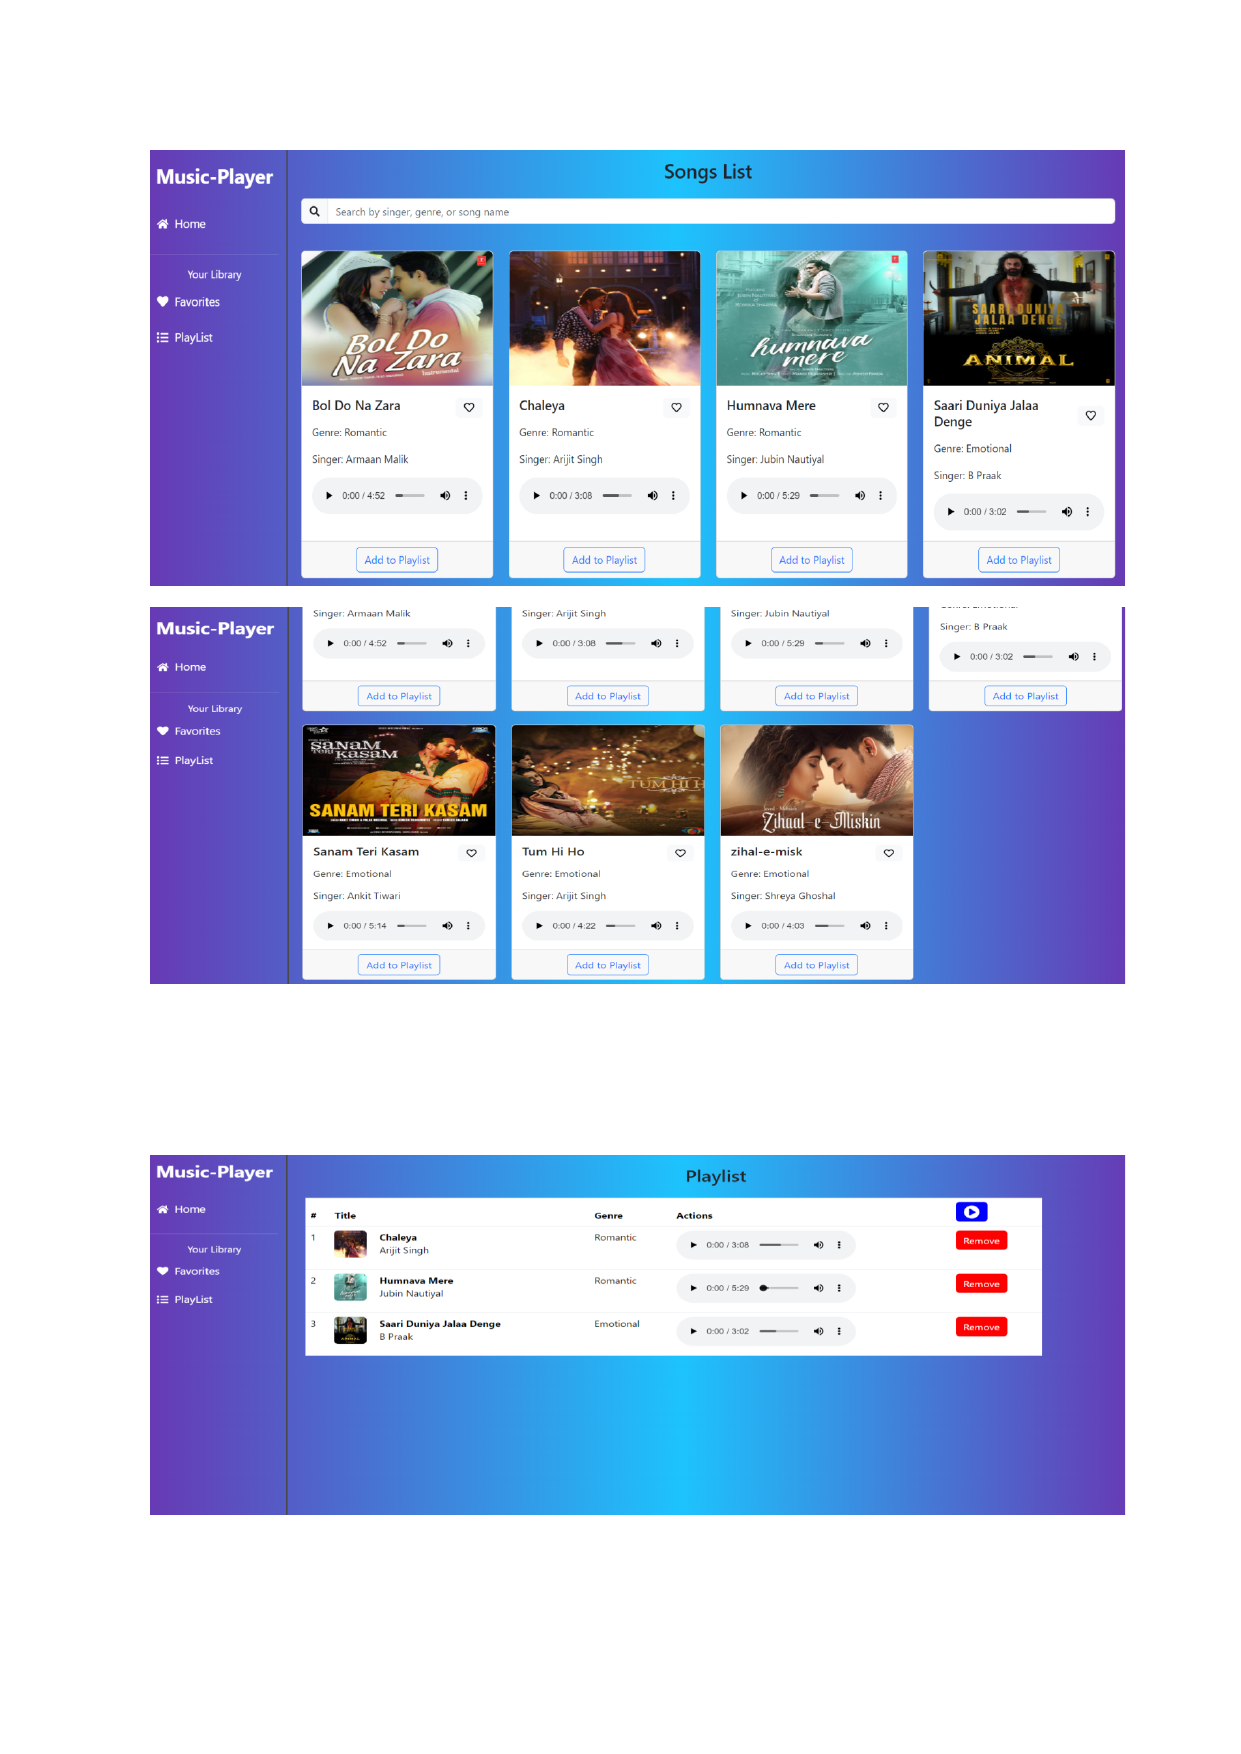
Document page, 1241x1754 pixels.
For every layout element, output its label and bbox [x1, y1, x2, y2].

picture [150, 1155, 1125, 1515]
picture [150, 150, 1125, 586]
picture [150, 607, 1125, 984]
